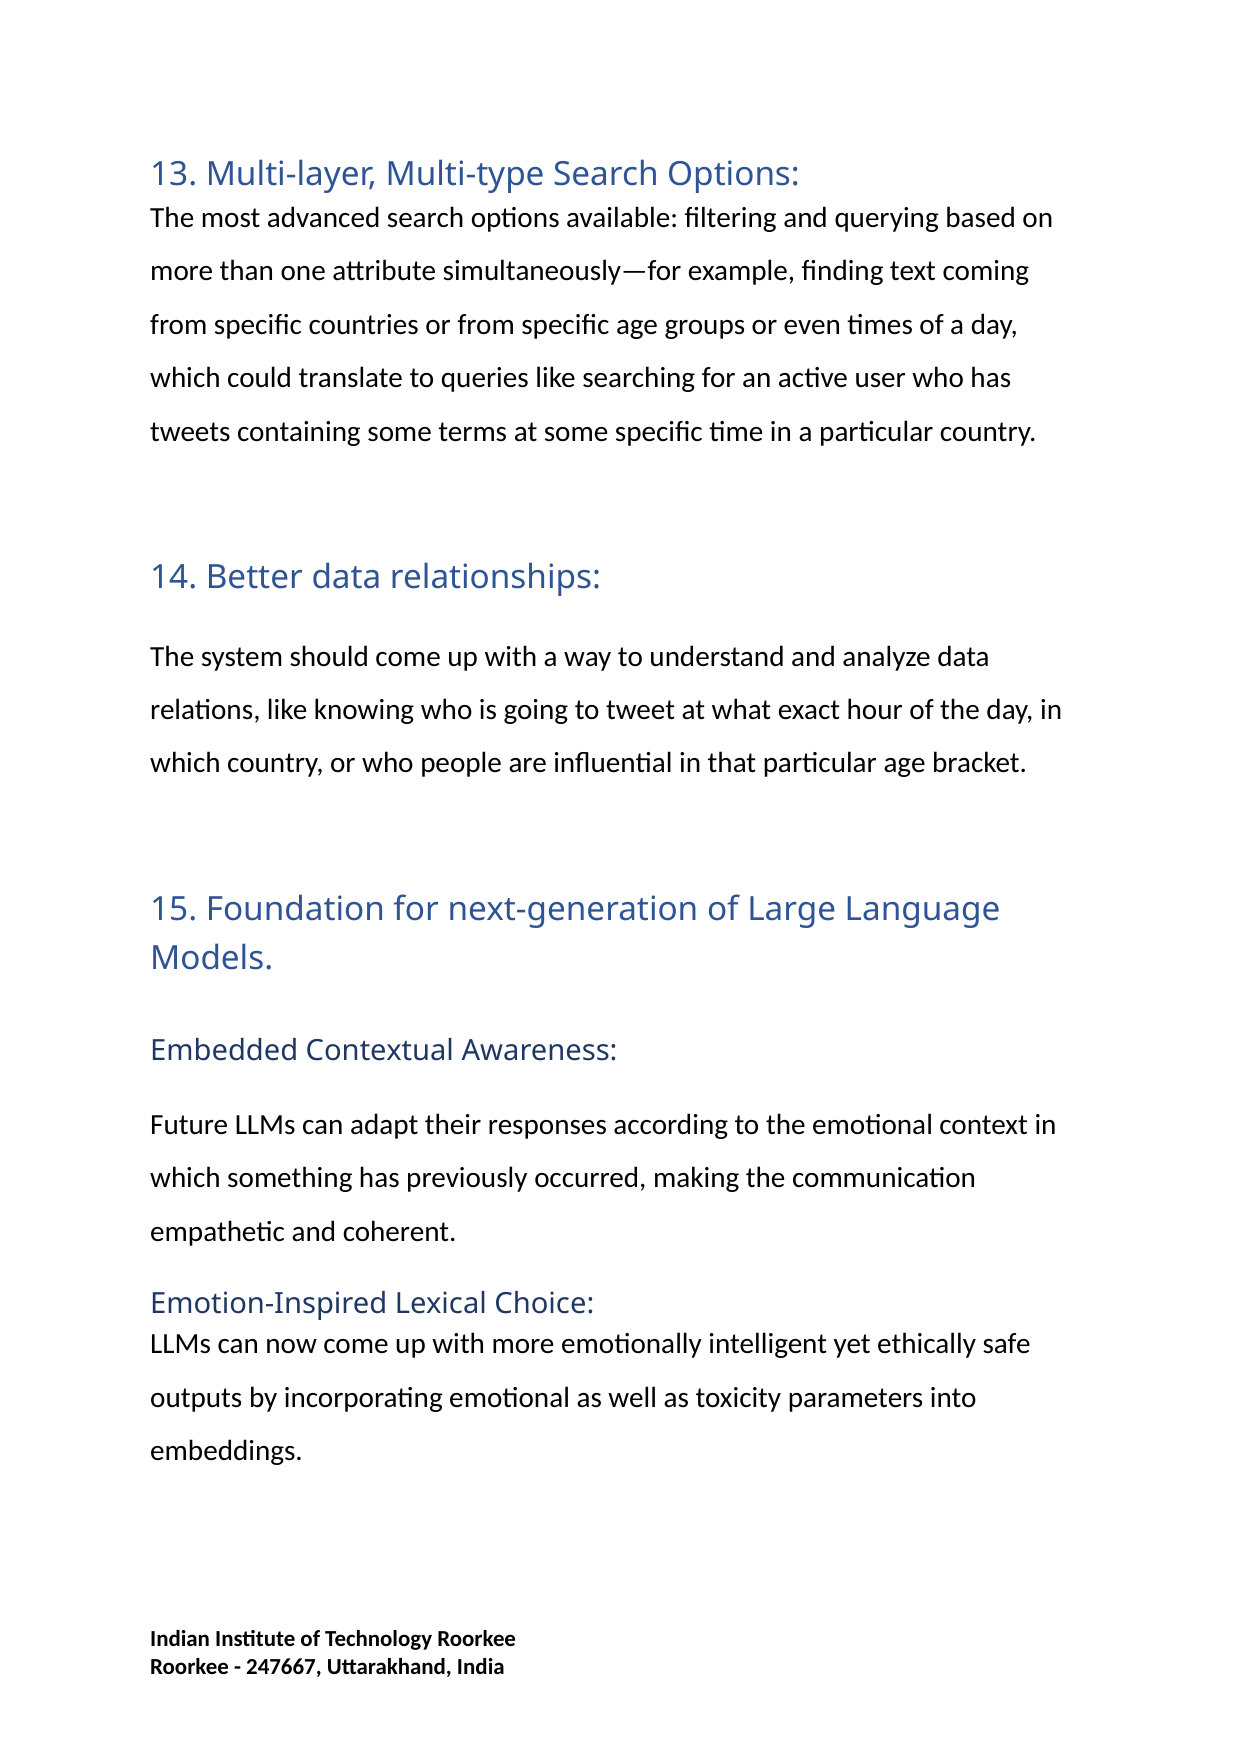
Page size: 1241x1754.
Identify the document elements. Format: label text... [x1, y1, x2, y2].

subtitle Emotion-Inspired Lexical Choice: [150, 1283, 1090, 1322]
text The system should come up with a way to understand and analyze data relations, like knowing who is going to tweet at what exact hour of the day, in which country, or who people are influential in that particular age bracket. [150, 638, 1090, 780]
subtitle 13. Multi-layer, Multi-type Search Options: [150, 150, 1090, 195]
text The most advanced search options available: filtering and querying based on more than one attribute simultaneously—for example, finding text coming from specific countries or from specific age groups or even times of a day, which could translate to queries like searching for an active user who has tweets containing some terms at some specific time in a particular country. [150, 199, 1090, 448]
text 14. Better data relationships: [150, 553, 1090, 598]
text LLMs can now come up with more emotionally intelligent yet ethically safe outputs by incorporating emotional as well as toxicity parameters into embeddings. [150, 1326, 1090, 1468]
text Embedded Contextual Awareness: [150, 1029, 1090, 1069]
subtitle 15. Foundation for next-generation of Large Language Models. [150, 885, 1090, 979]
text Future LLMs can adapt their responses according to the emotional context in which something has previously occurred, making the communication empathetic and coherent. [150, 1106, 1090, 1248]
